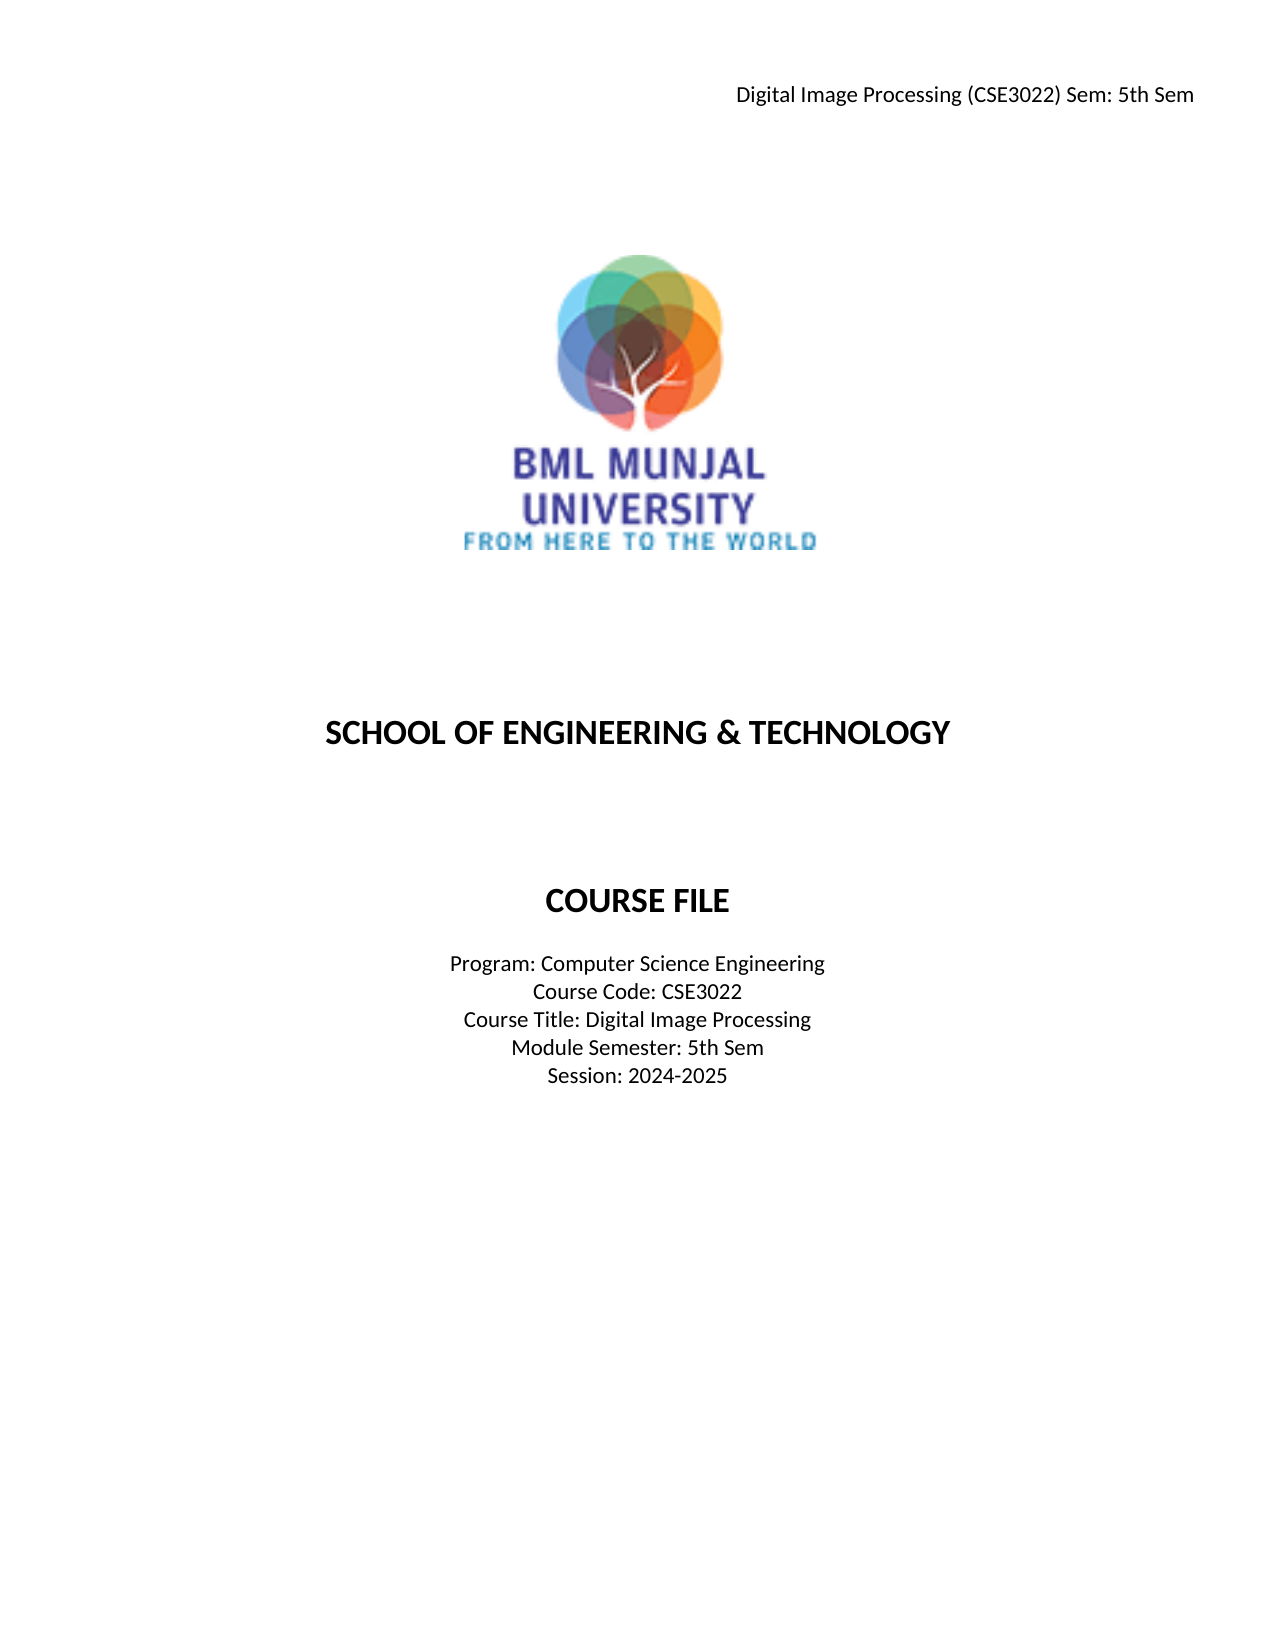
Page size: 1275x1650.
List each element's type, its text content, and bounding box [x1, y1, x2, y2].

text Session: 2024-2025 [59, 1061, 1216, 1089]
text Course Title: Digital Image Processing Module Semester: 5th Sem [59, 1005, 1216, 1061]
text SCHOOL OF ENGINEERING & TECHNOLOGY [59, 710, 1216, 754]
text Course Code: CSE3022 [59, 977, 1216, 1005]
text Program: Computer Science Engineering [59, 949, 1216, 977]
picture [464, 255, 819, 550]
text COURSE FILE [59, 878, 1216, 921]
